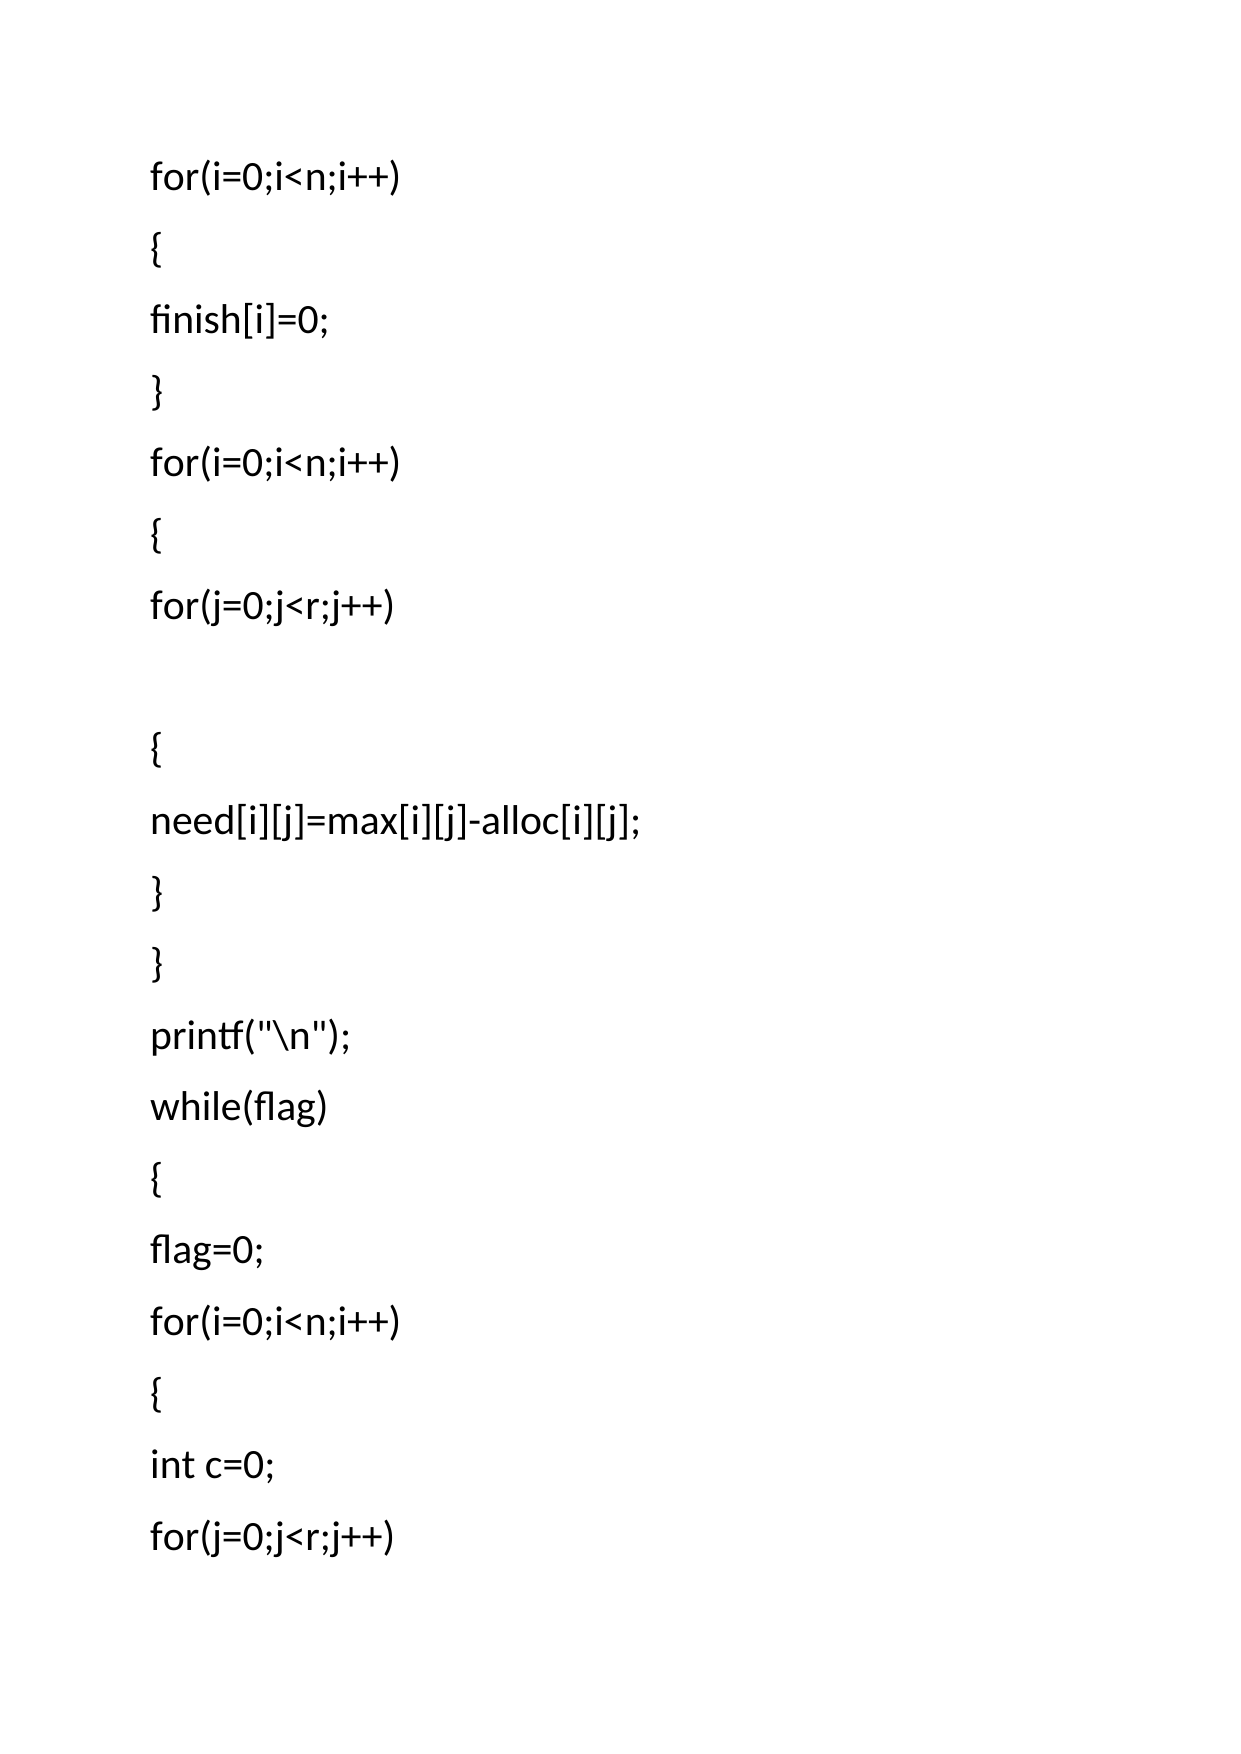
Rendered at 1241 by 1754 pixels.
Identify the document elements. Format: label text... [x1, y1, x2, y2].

text for(i=0;i<n;i++) [150, 1295, 1090, 1346]
text for(i=0;i<n;i++) [150, 436, 1090, 487]
text } [150, 866, 1090, 916]
text flag=0; [150, 1223, 1090, 1274]
text need[i][j]=max[i][j]-alloc[i][j]; [150, 794, 1090, 845]
text finish[i]=0; [150, 293, 1090, 344]
text } [150, 365, 1090, 416]
text { [150, 1152, 1090, 1203]
text for(i=0;i<n;i++) [150, 150, 1090, 201]
text int c=0; [150, 1438, 1090, 1489]
text { [150, 508, 1090, 559]
text for(j=0;j<r;j++) [150, 579, 1090, 630]
text { [150, 1367, 1090, 1417]
text printf("\n"); [150, 1009, 1090, 1059]
text } [150, 937, 1090, 988]
text { [150, 722, 1090, 773]
text while(flag) [150, 1080, 1090, 1131]
text for(j=0;j<r;j++) [150, 1510, 1090, 1561]
text { [150, 222, 1090, 272]
